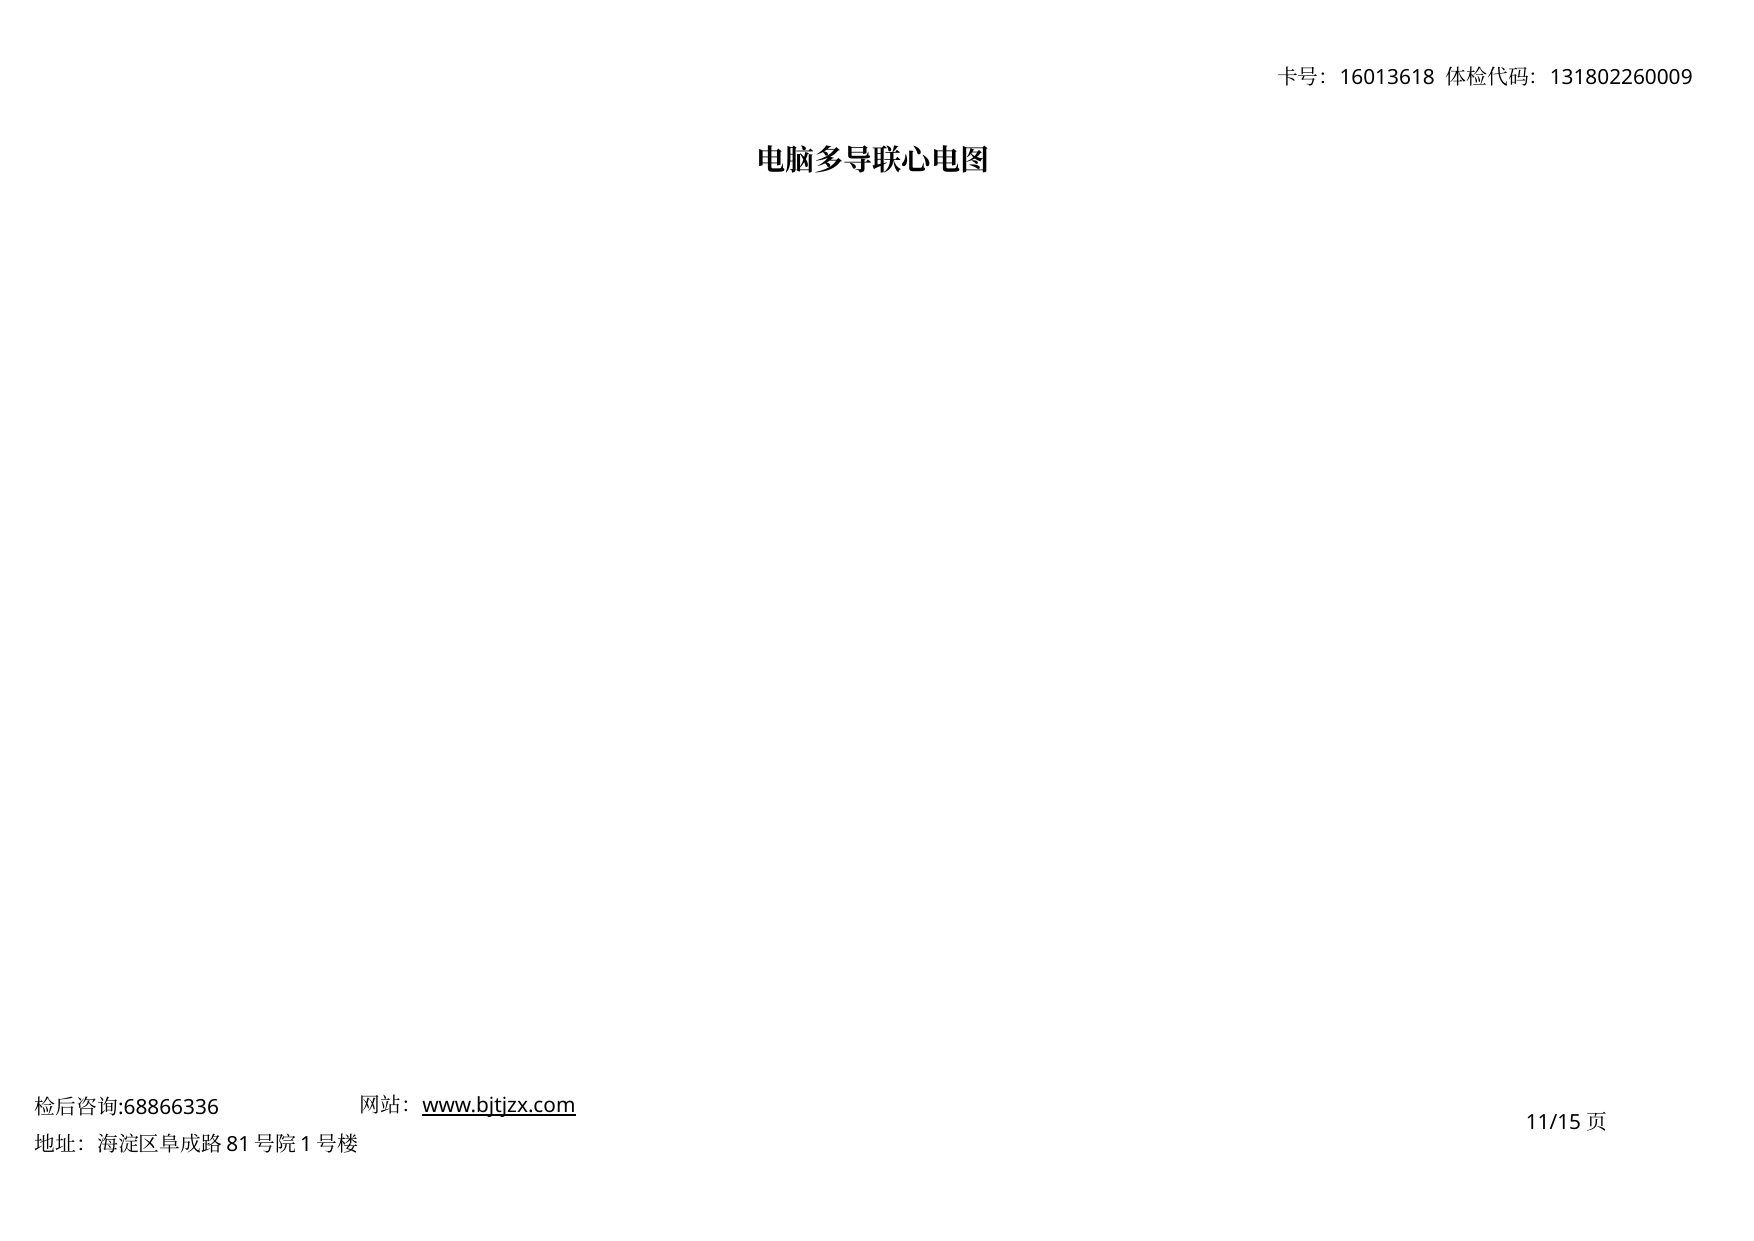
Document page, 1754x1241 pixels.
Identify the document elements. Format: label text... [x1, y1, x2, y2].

text 地址：海淀区阜成路81号院1号楼 [34, 1134, 384, 1155]
text 网站：www.bjtjzx.com [359, 1096, 601, 1117]
text 卡号：16013618 体检代码：131802260009 [1277, 68, 1748, 88]
text 电脑多导联心电图 [756, 147, 1037, 177]
text 检后咨询:68866336 [34, 1098, 244, 1119]
text 11/15 页 [1526, 1113, 1646, 1134]
